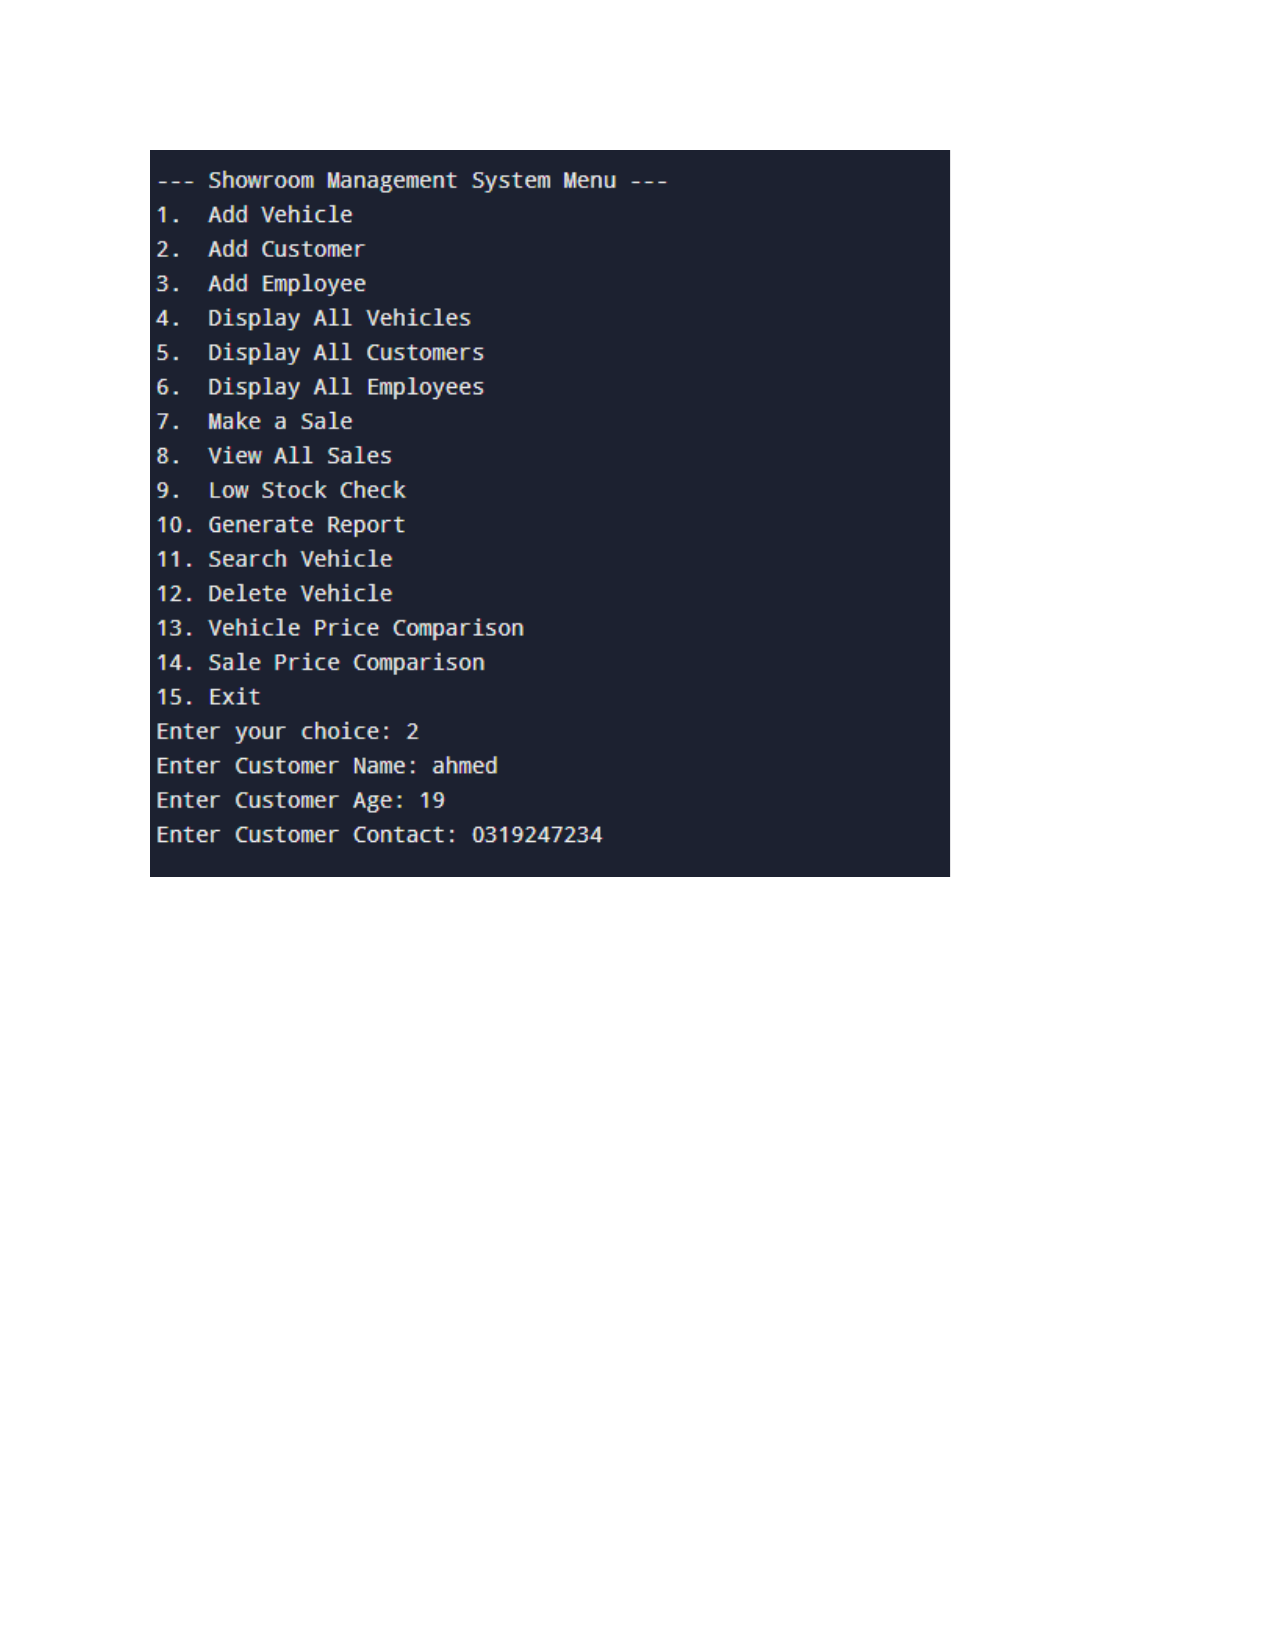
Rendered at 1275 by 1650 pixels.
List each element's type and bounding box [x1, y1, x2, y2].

picture [150, 150, 951, 877]
